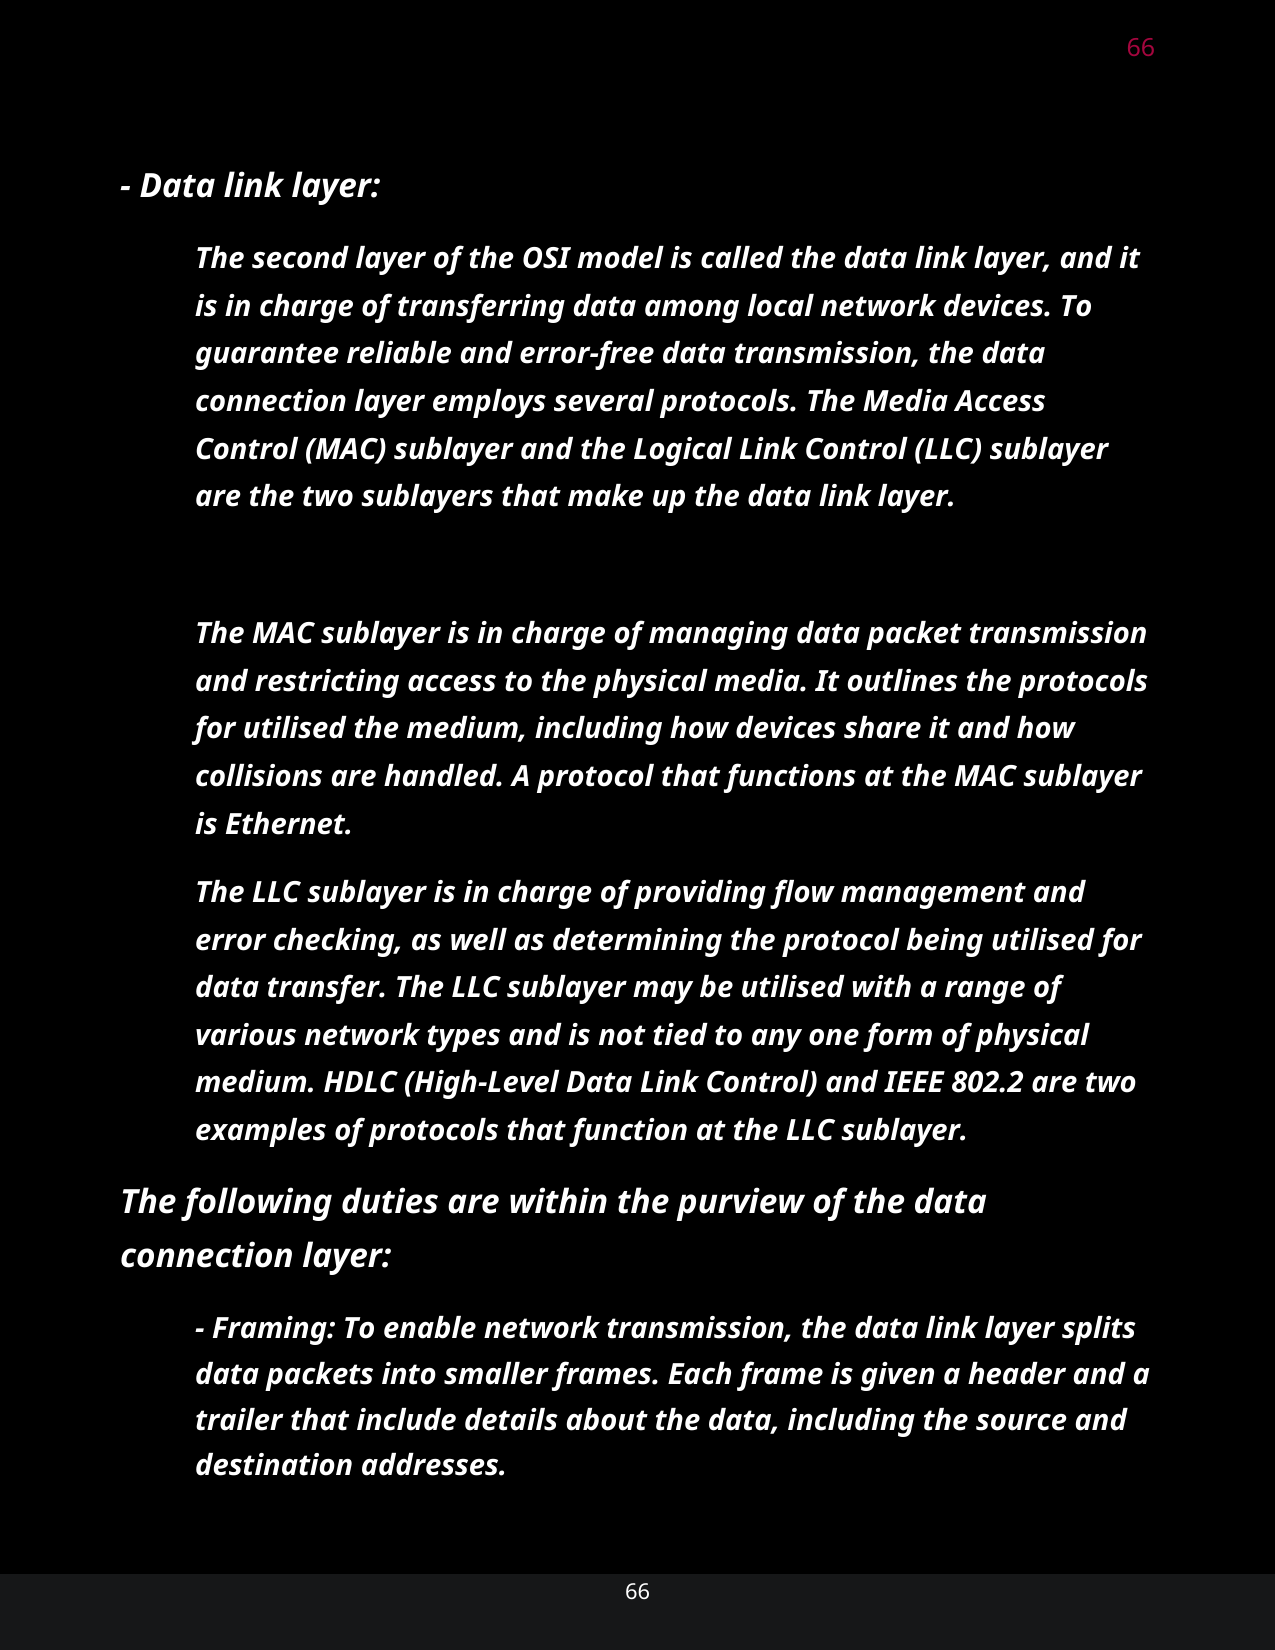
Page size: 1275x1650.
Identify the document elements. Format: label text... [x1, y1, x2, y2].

text The second layer of the OSI model is called the data link layer, and it is in charge of transferring data among local network devices. To guarantee reliable and error-free data transmission, the data connection layer employs several protocols. The Media Access Control (MAC) sublayer and the Logical Link Control (LLC) sublayer are the two sublayers that make up the data link layer. [195, 238, 1155, 515]
text - Data link layer: [120, 162, 1155, 208]
text The MAC sublayer is in charge of managing data packet transmission and restricting access to the physical media. It outlines the protocols for utilised the medium, including how devices share it and how collisions are handled. A protocol that functions at the MAC sublayer is Ethernet. [195, 612, 1155, 843]
text - Framing: To enable network transmission, the data link layer splits data packets into smaller frames. Each frame is given a header and a trailer that include details about the data, including the source and destination addresses. [195, 1308, 1155, 1484]
text The following duties are within the purview of the data connection layer: [120, 1178, 1155, 1278]
text The LLC sublayer is in charge of providing flow management and error checking, as well as determining the protocol being utilised for data transfer. The LLC sublayer may be utilised with a range of various network types and is not tied to any one form of physical medium. HDLC (High-Level Data Link Control) and IEEE 802.2 are two examples of protocols that function at the LLC sublayer. [195, 871, 1155, 1149]
